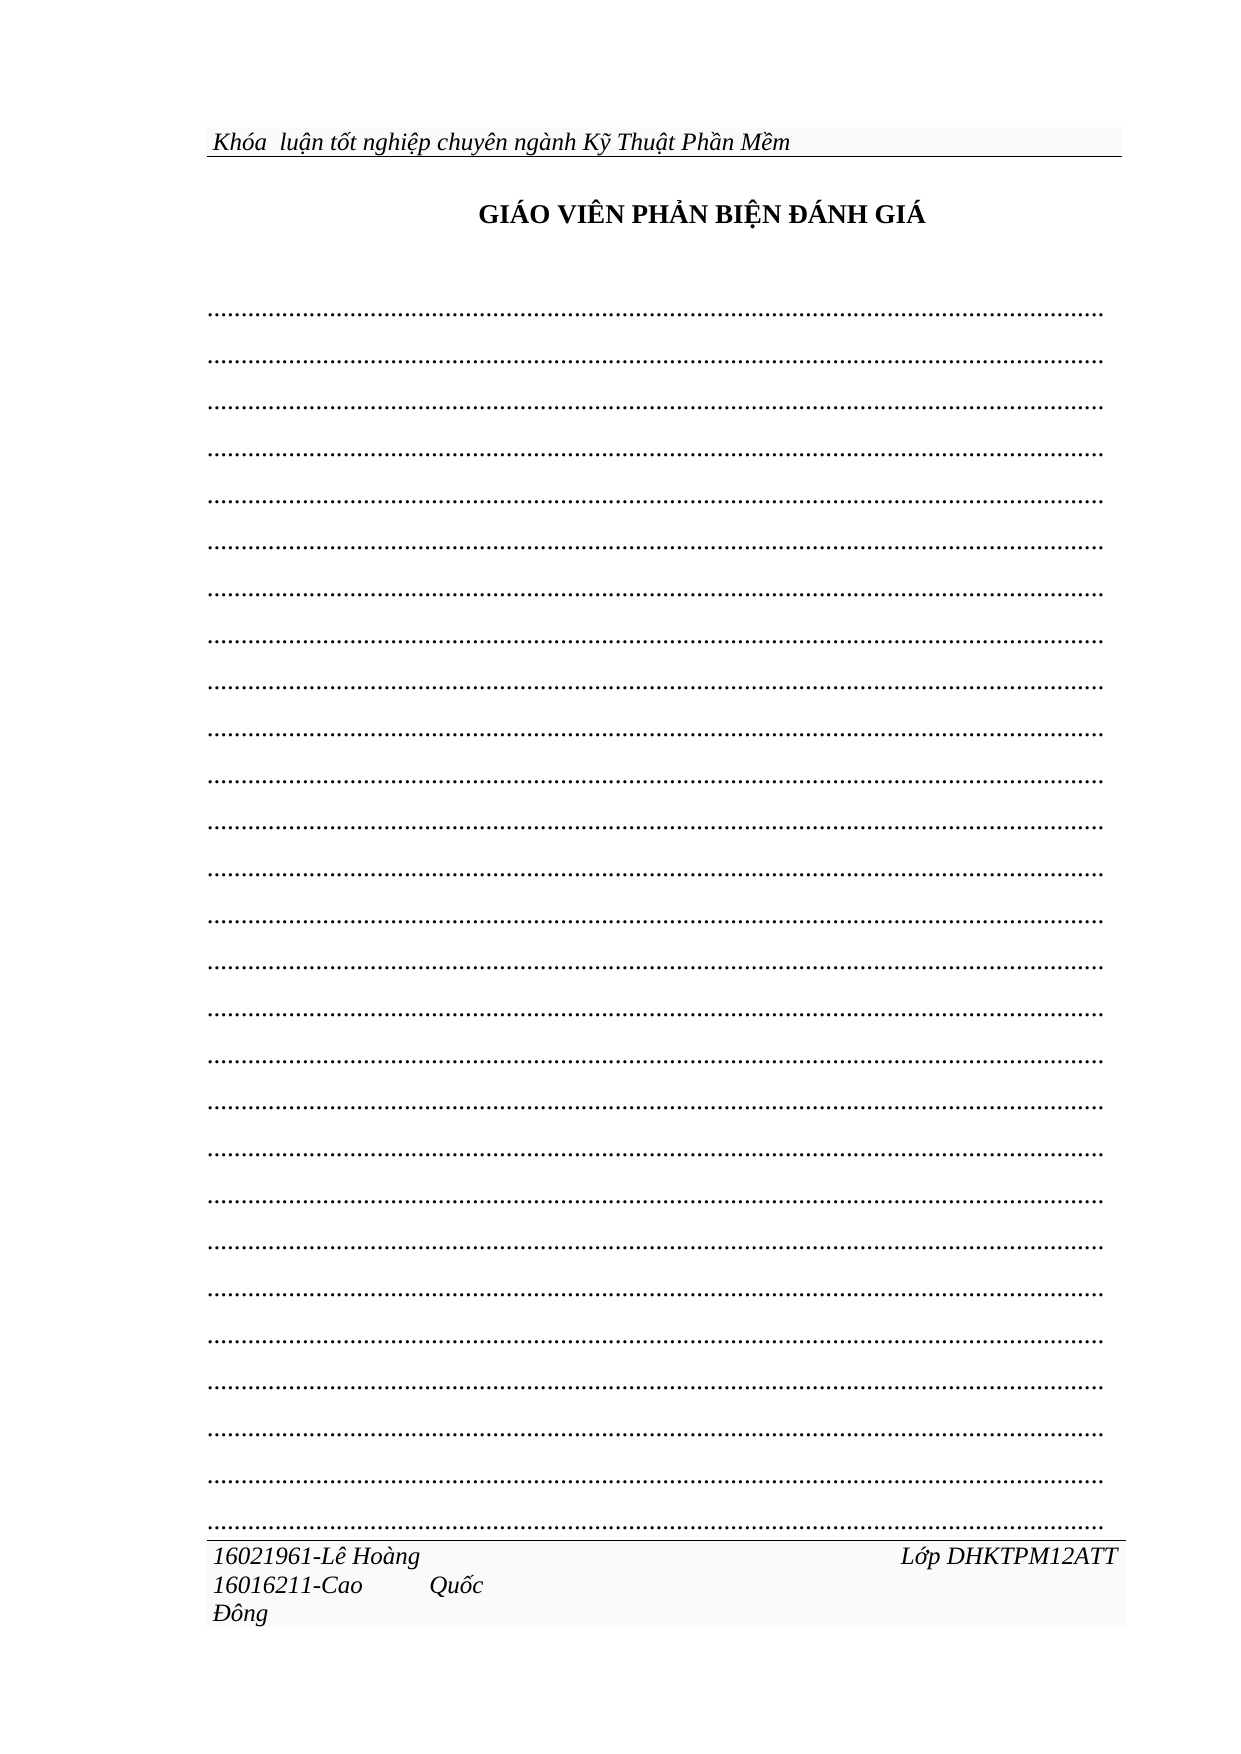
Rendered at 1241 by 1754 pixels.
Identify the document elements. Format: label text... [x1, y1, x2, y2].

text GIÁO VIÊN PHẢN BIỆN ĐÁNH GIÁ [207, 198, 1122, 229]
